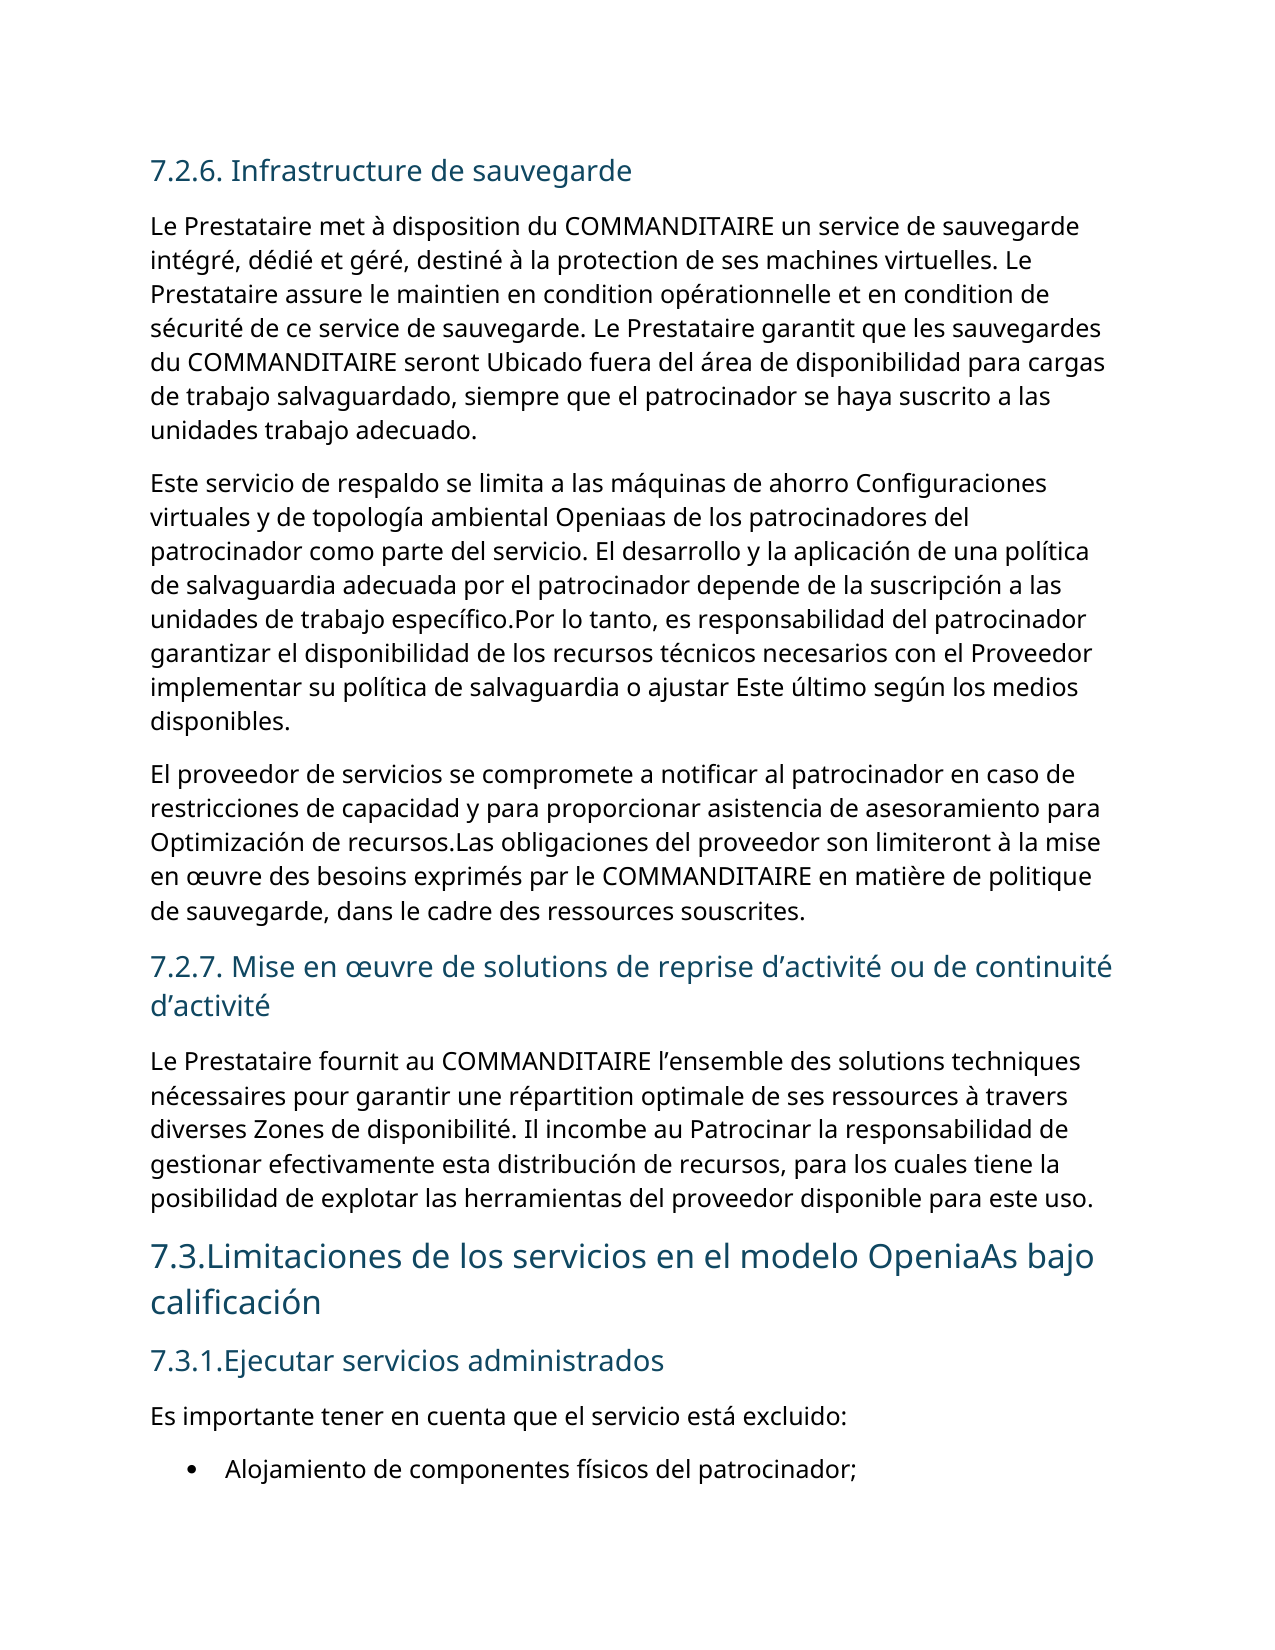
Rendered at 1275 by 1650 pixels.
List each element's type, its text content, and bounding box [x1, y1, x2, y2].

text Le Prestataire met à disposition du COMMANDITAIRE un service de sauvegarde intégré, dédié et géré, destiné à la protection de ses machines virtuelles. Le Prestataire assure le maintien en condition opérationnelle et en condition de sécurité de ce service de sauvegarde. Le Prestataire garantit que les sauvegardes du COMMANDITAIRE seront Ubicado fuera del área de disponibilidad para cargas de trabajo salvaguardado, siempre que el patrocinador se haya suscrito a las unidades trabajo adecuado. [150, 208, 1125, 447]
subtitle 7.2.6. Infrastructure de sauvegarde [150, 150, 1125, 190]
text Le Prestataire fournit au COMMANDITAIRE l’ensemble des solutions techniques nécessaires pour garantir une répartition optimale de ses ressources à travers diverses Zones de disponibilité. Il incombe au Patrocinar la responsabilidad de gestionar efectivamente esta distribución de recursos, para los cuales tiene la posibilidad de explotar las herramientas del proveedor disponible para este uso. [150, 1044, 1125, 1214]
text Es importante tener en cuenta que el servicio está excluido: [150, 1399, 1125, 1433]
text Este servicio de respaldo se limita a las máquinas de ahorro Configuraciones virtuales y de topología ambiental Openiaas de los patrocinadores del patrocinador como parte del servicio. El desarrollo y la aplicación de una política de salvaguardia adecuada por el patrocinador depende de la suscripción a las unidades de trabajo específico.Por lo tanto, es responsabilidad del patrocinador garantizar el disponibilidad de los recursos técnicos necesarios con el Proveedor implementar su política de salvaguardia o ajustar Este último según los medios disponibles. [150, 466, 1125, 738]
text El proveedor de servicios se compromete a notificar al patrocinador en caso de restricciones de capacidad y para proporcionar asistencia de asesoramiento para Optimización de recursos.Las obligaciones del proveedor son limiteront à la mise en œuvre des besoins exprimés par le COMMANDITAIRE en matière de politique de sauvegarde, dans le cadre des ressources souscrites. [150, 757, 1125, 927]
list Alojamiento de componentes físicos del patrocinador; [187, 1452, 1125, 1486]
subtitle 7.2.7. Mise en œuvre de solutions de reprise d’activité ou de continuité d’activité [150, 946, 1125, 1025]
subtitle 7.3.1.Ejecutar servicios administrados [150, 1341, 1125, 1380]
subtitle 7.3.Limitaciones de los servicios en el modelo OpeniaAs bajo calificación [150, 1233, 1125, 1324]
